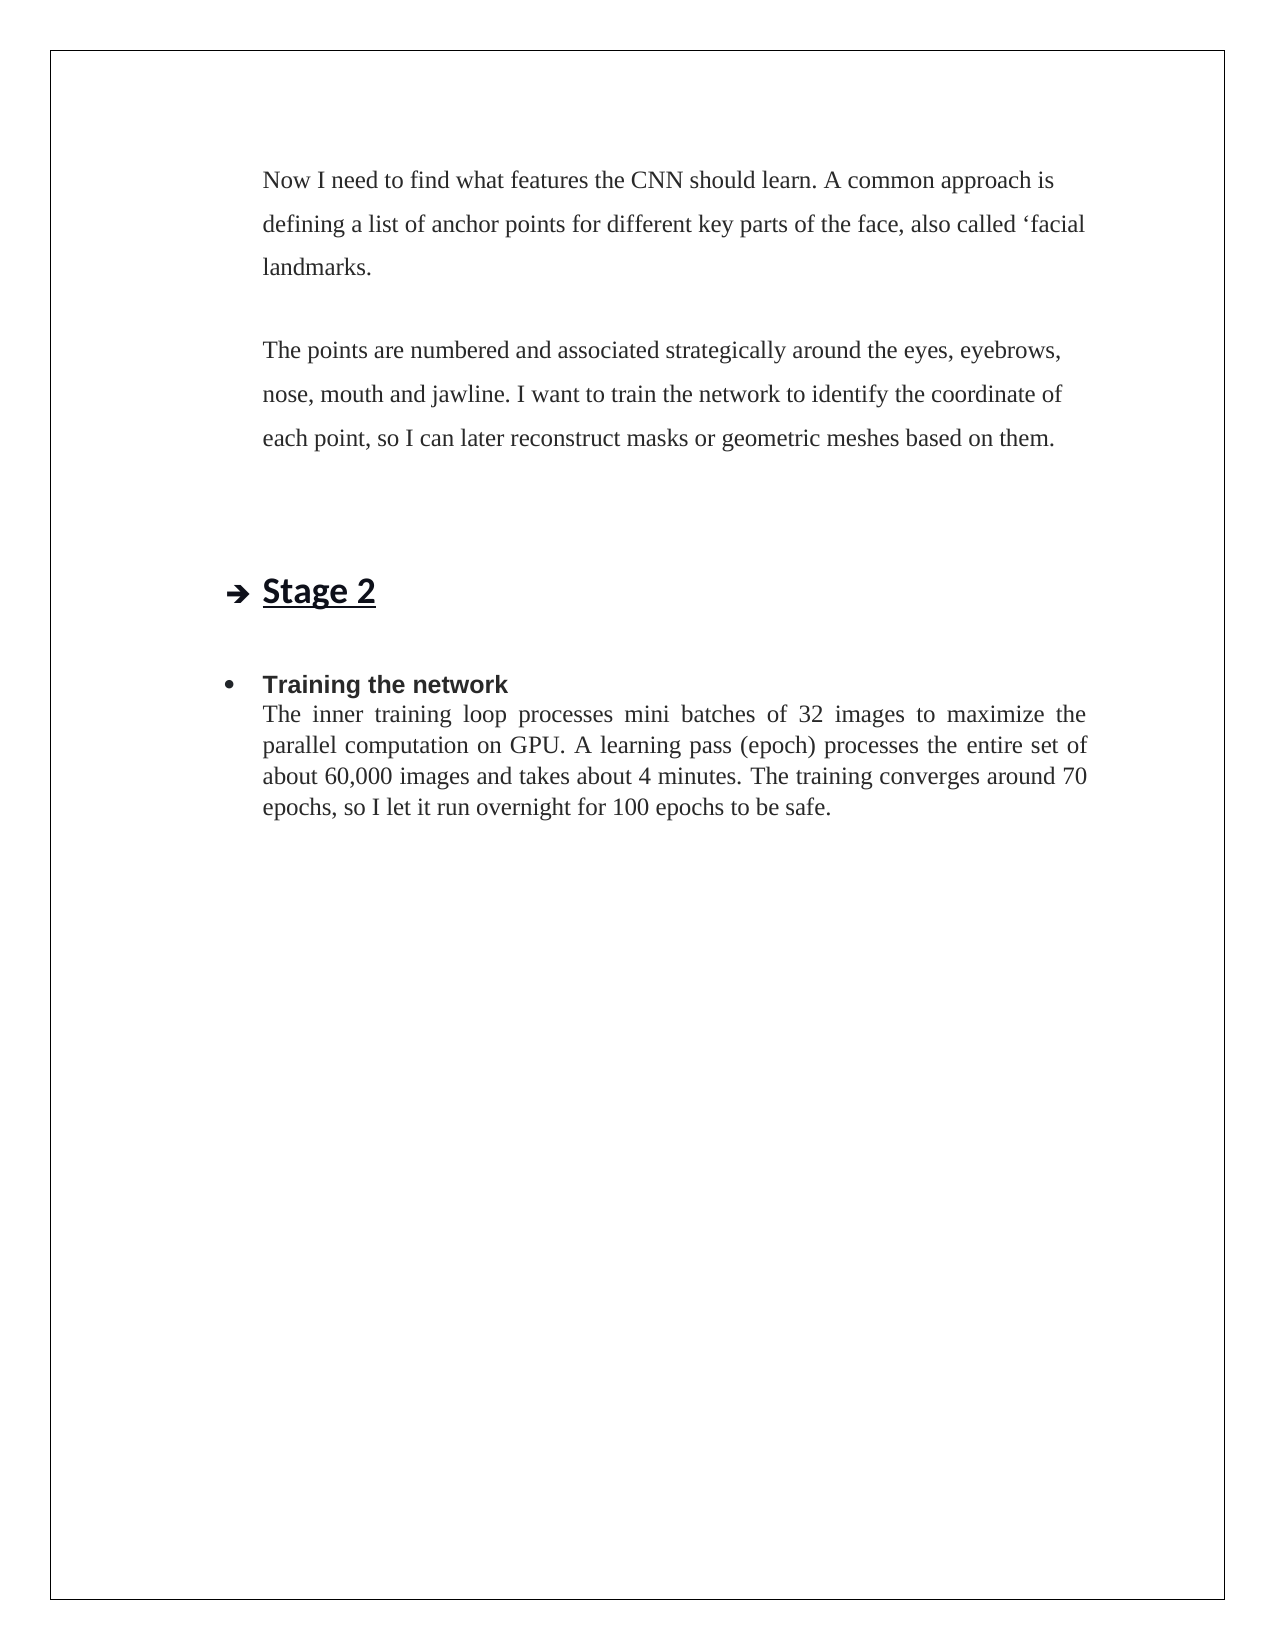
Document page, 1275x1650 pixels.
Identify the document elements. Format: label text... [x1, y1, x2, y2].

list Stage 2 [225, 567, 1087, 613]
subtitle Training the network [225, 668, 1087, 699]
text Now I need to find what features the CNN should learn. A common approach is defining a list of anchor points for different key parts of the face, also called ‘facial landmarks. [262, 150, 1087, 281]
text The points are numbered and associated strategically around the eyes, eyebrows, nose, mouth and jawline. I want to train the network to identify the coordinate of each point, so I can later reconstruct masks or geometric meshes based on them. [262, 320, 1087, 451]
list The inner training loop processes mini batches of 32 images to maximize the parallel computation on GPU. A learning pass (epoch) processes the entire set of about 60,000 images and takes about 4 minutes. The training converges around 70 epochs, so I let it run overnight for 100 epochs to be safe. [262, 709, 1087, 821]
